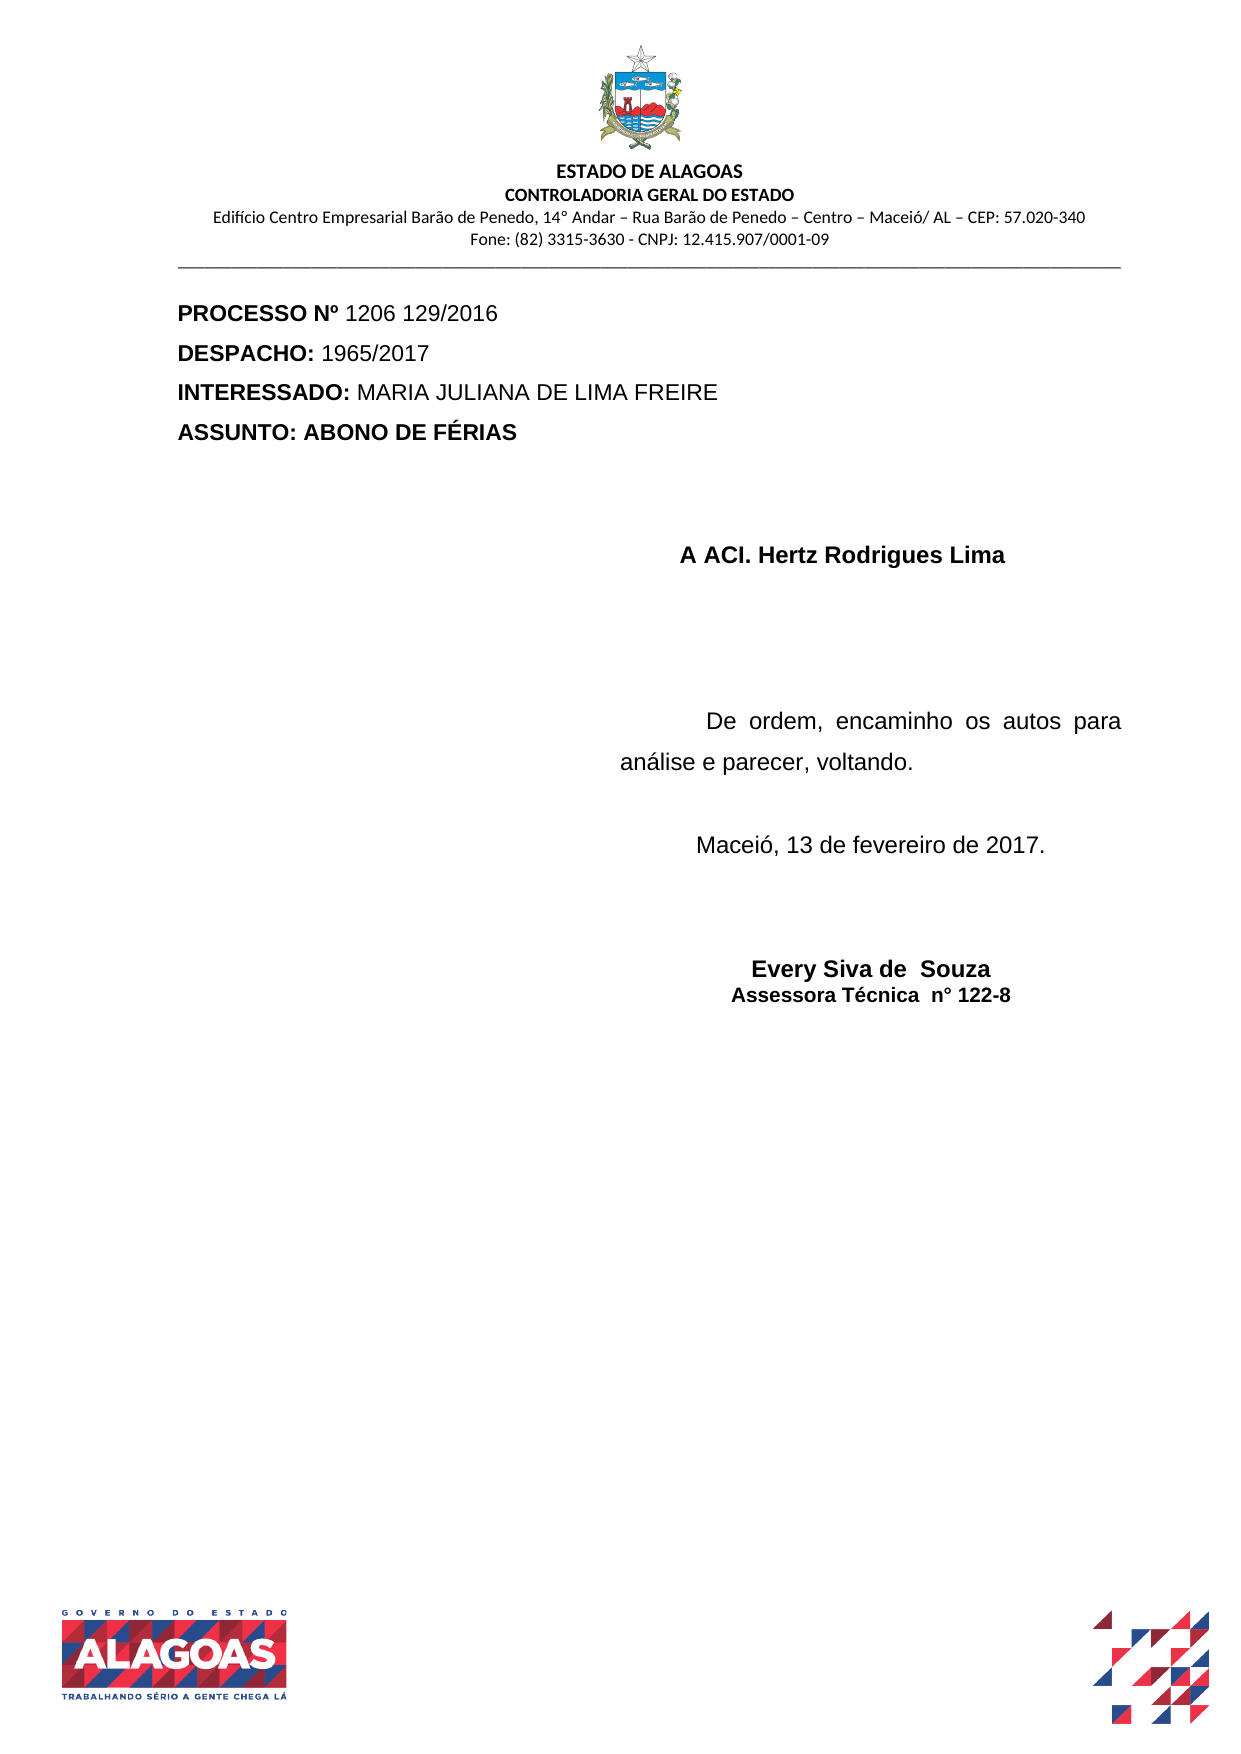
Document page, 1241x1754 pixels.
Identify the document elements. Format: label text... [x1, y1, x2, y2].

text Maceió, 13 de fevereiro de 2017. [620, 831, 1122, 858]
text Every Siva de Souza [620, 955, 1122, 983]
picture [61, 1610, 287, 1700]
text DESPACHO: 1965/2017 [177, 340, 1122, 366]
text A ACI. Hertz Rodrigues Lima [679, 500, 1122, 569]
text PROCESSO Nº 1206 129/2016 [177, 300, 1122, 327]
text De ordem, encaminho os autos para análise e parecer, voltando. [620, 707, 1122, 776]
text ASSUNTO: ABONO DE FÉRIAS [177, 419, 1122, 445]
text Assessora Técnica n° 122-8 [620, 983, 1122, 1007]
picture [598, 45, 682, 150]
picture [1092, 1610, 1209, 1724]
text INTERESSADO: MARIA JULIANA DE LIMA FREIRE [177, 379, 1122, 406]
